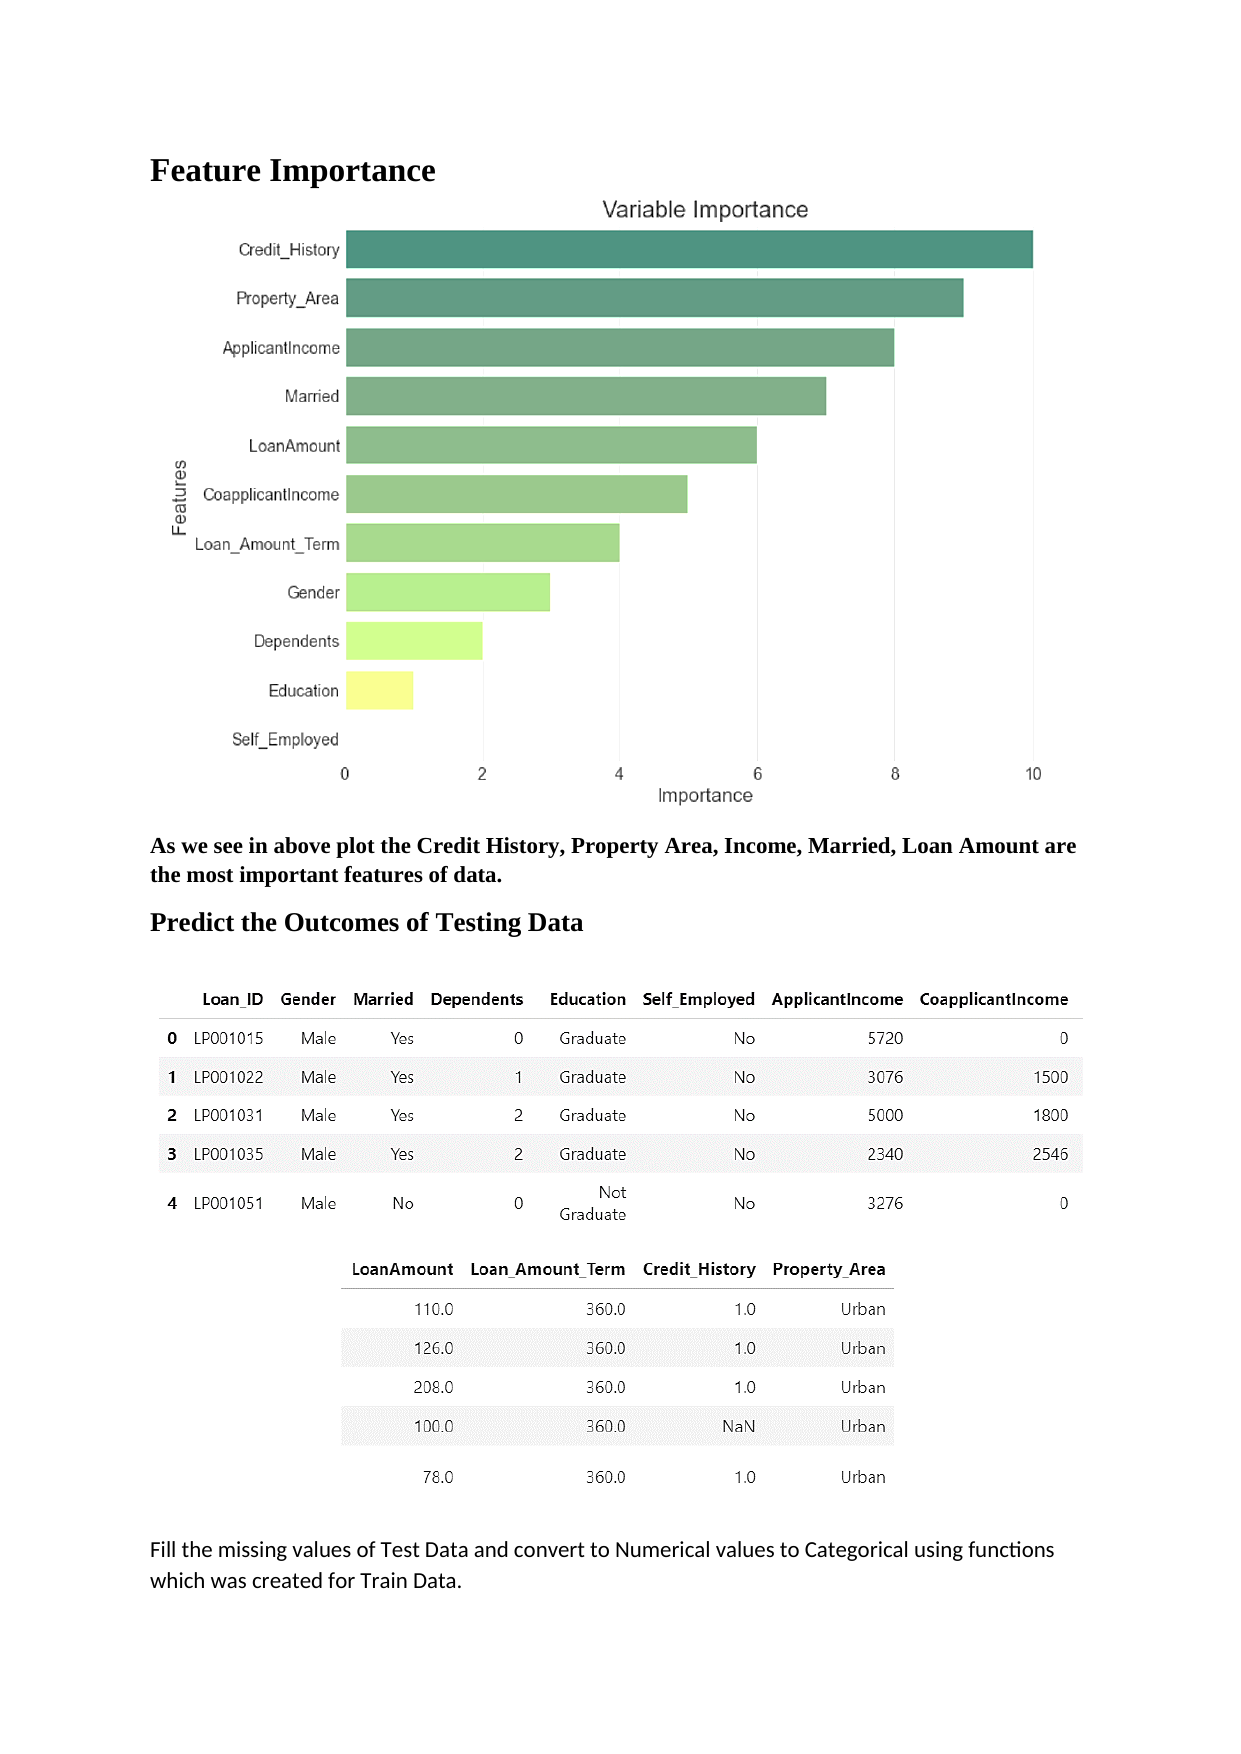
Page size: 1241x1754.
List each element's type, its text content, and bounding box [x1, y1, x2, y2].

subtitle Feature Importance [150, 150, 1090, 188]
subtitle Predict the Outcomes of Testing Data [150, 906, 1090, 937]
picture [163, 191, 1077, 813]
text Fill the missing values of Test Data and convert to Numerical values to Categorical using functions which was created for Train Data. [150, 1536, 1090, 1594]
picture [341, 1250, 899, 1516]
picture [157, 986, 1083, 1249]
text As we see in above plot the Credit History, Property Area, Income, Married, Loan Amount are the most important features of data. [150, 832, 1090, 887]
